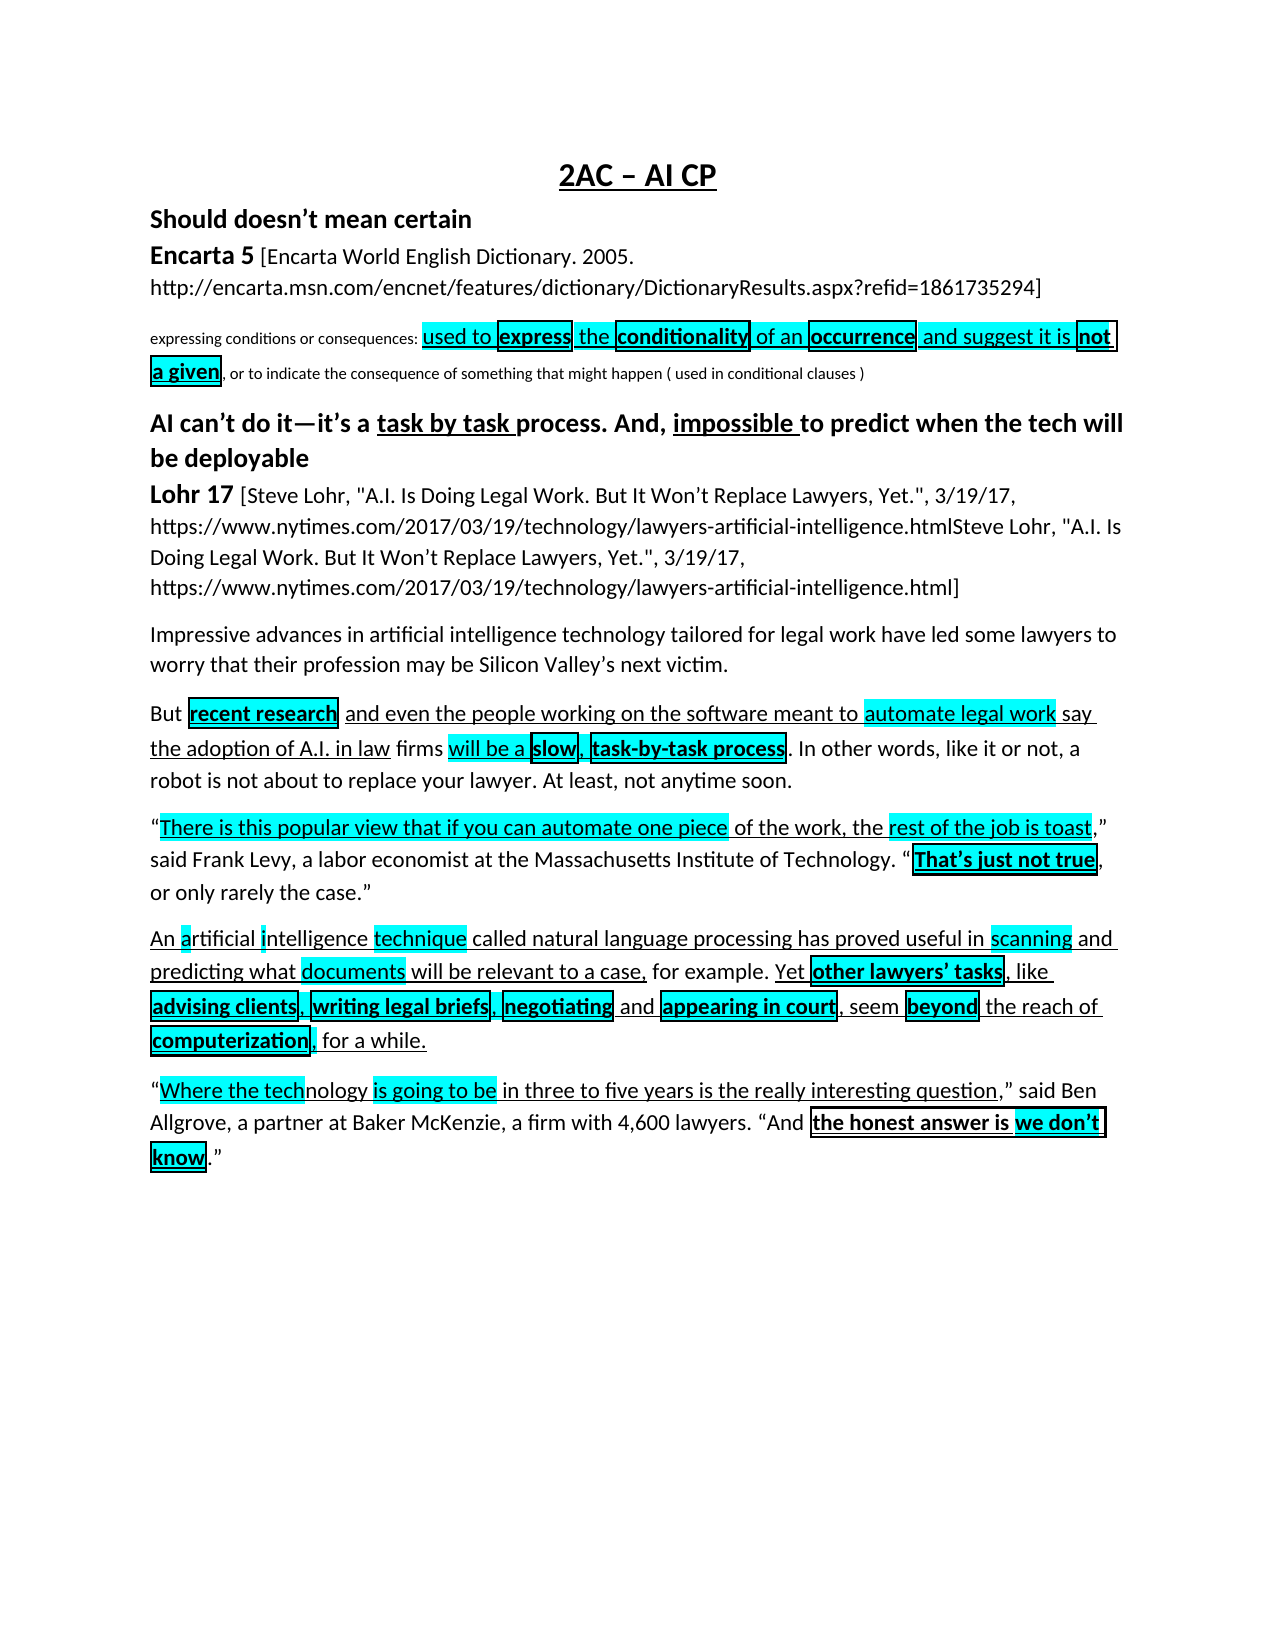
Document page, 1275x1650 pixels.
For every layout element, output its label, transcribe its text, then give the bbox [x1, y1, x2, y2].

text Impressive advances in artificial intelligence technology tailored for legal work have led some lawyers to worry that their profession may be Silicon Valley’s next victim. [150, 620, 1125, 678]
subtitle AI can’t do it—it’s a task by task process. And, impossible to predict when the tech will be deployable [150, 406, 1125, 475]
text But recent research and even the people working on the software meant to automate legal work say the adoption of A.I. in law firms will be a slow, task-by-task process. In other words, like it or not, a robot is not about to replace your lawyer. At least, not anytime soon. [150, 697, 1125, 794]
text “Where the technology is going to be in three to five years is the really interesting question,” said Ben Allgrove, a partner at Baker McKenzie, a firm with 4,600 lawyers. “And the honest answer is we don’t know.” [150, 1076, 1125, 1173]
subtitle 2AC – AI CP [150, 154, 1125, 195]
text expressing conditions or consequences: used to express the conditionality of an occurrence and suggest it is not a given, or to indicate the consequence of something that might happen ( used in conditional clauses ) [150, 320, 1125, 387]
text Lohr 17 [Steve Lohr, "A.I. Is Doing Legal Work. But It Won’t Replace Lawyers, Yet.", 3/19/17, https://www.nytimes.com/2017/03/19/technology/lawyers-artificial-intelligence.htmlSteve Lohr, "A.I. Is Doing Legal Work. But It Won’t Replace Lawyers, Yet.", 3/19/17, https://www.nytimes.com/2017/03/19/technology/lawyers-artificial-intelligence.html] [150, 477, 1125, 601]
text An artificial intelligence technique called natural language processing has proved useful in scanning and predicting what documents will be relevant to a case, for example. Yet other lawyers’ tasks, like advising clients, writing legal briefs, negotiating and appearing in court, seem beyond the reach of computerization, for a while. [150, 924, 1125, 1057]
text Encarta 5 [Encarta World English Dictionary. 2005. http://encarta.msn.com/encnet/features/dictionary/DictionaryResults.aspx?refid=1861735294] [150, 238, 1125, 301]
subtitle Should doesn’t mean certain [150, 202, 1125, 235]
text “There is this popular view that if you can automate one piece of the work, the rest of the job is toast,” said Frank Levy, a labor economist at the Massachusetts Institute of Technology. “That’s just not true, or only rarely the case.” [150, 813, 1125, 906]
